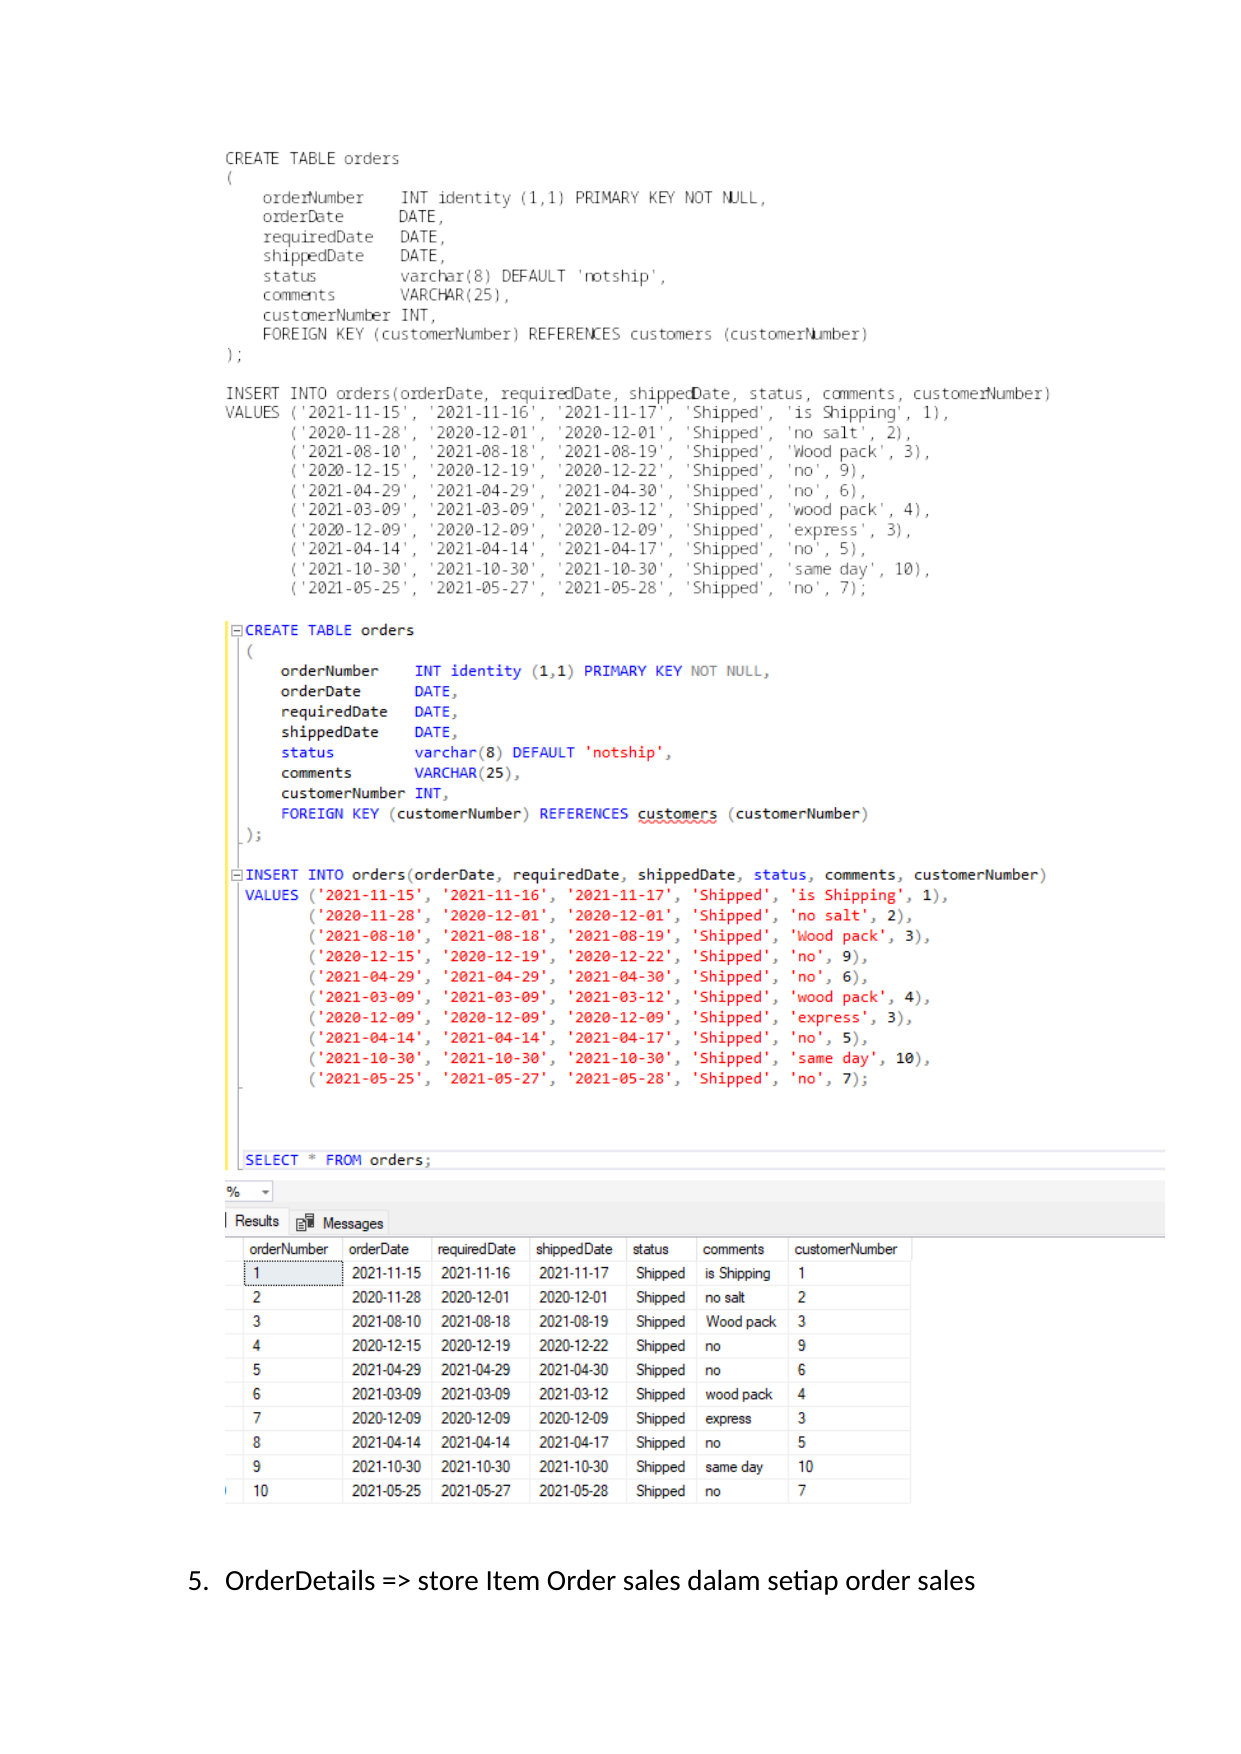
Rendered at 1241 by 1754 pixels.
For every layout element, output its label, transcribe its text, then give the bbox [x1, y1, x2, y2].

list OrderDetails => store Item Order sales dalam setiap order sales [187, 1562, 1090, 1598]
picture [225, 621, 1166, 1560]
